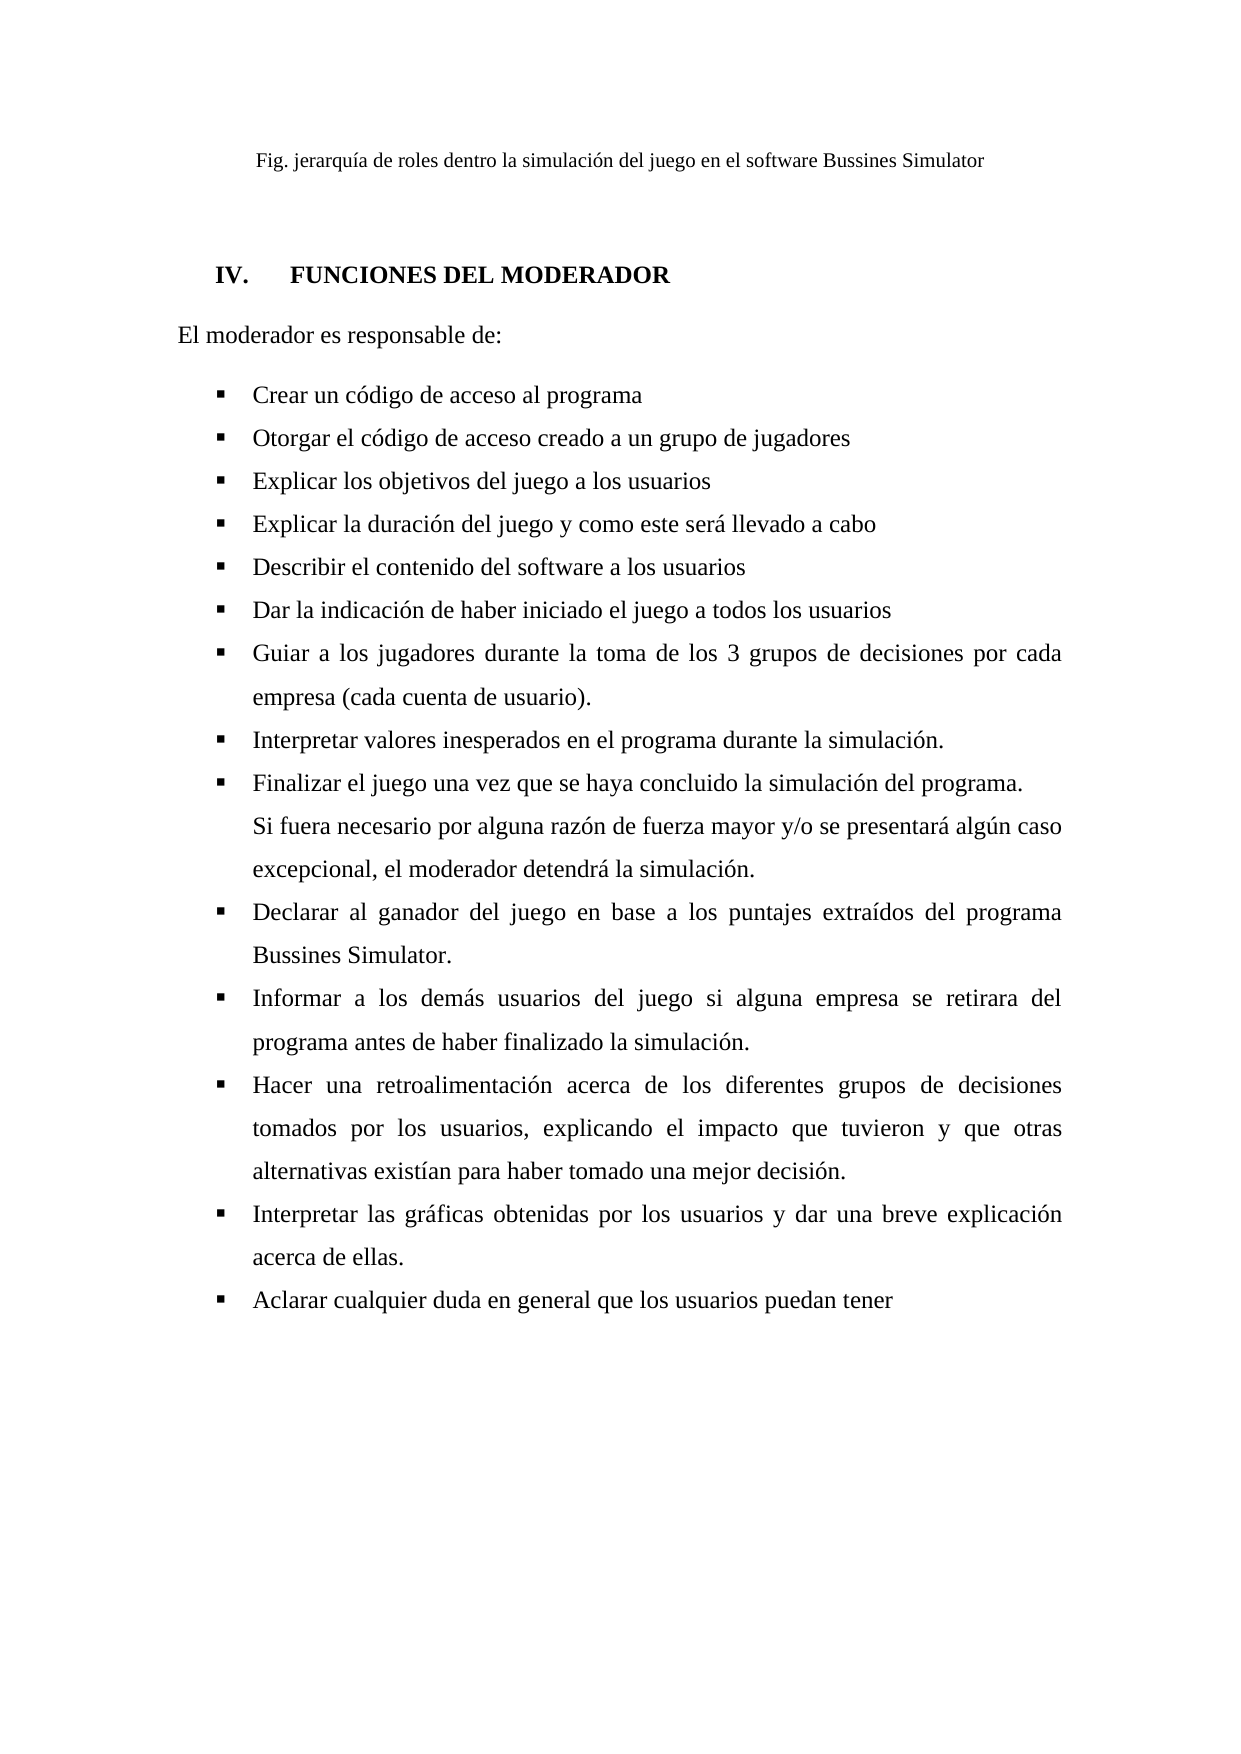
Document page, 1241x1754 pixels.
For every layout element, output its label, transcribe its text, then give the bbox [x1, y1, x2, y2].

list FUNCIONES DEL MODERADOR [215, 260, 1063, 289]
list Describir el contenido del software a los usuarios [215, 552, 1063, 581]
list Explicar los objetivos del juego a los usuarios [215, 466, 1063, 495]
text El moderador es responsable de: [177, 320, 1063, 349]
list Otorgar el código de acceso creado a un grupo de jugadores [215, 423, 1063, 452]
list Informar a los demás usuarios del juego si alguna empresa se retirara del programa antes de haber finalizado la simulación. [215, 983, 1063, 1055]
text Fig. jerarquía de roles dentro la simulación del juego en el software Bussines Simulator [177, 148, 1063, 172]
list Hacer una retroalimentación acerca de los diferentes grupos de decisiones tomados por los usuarios, explicando el impacto que tuvieron y que otras alternativas existían para haber tomado una mejor decisión. [215, 1070, 1063, 1185]
list Explicar la duración del juego y como este será llevado a cabo [215, 509, 1063, 538]
list Interpretar las gráficas obtenidas por los usuarios y dar una breve explicación acerca de ellas. [215, 1199, 1063, 1271]
list Guiar a los jugadores durante la toma de los 3 grupos de decisiones por cada empresa (cada cuenta de usuario). [215, 638, 1063, 710]
list Crear un código de acceso al programa [215, 380, 1063, 408]
list Aclarar cualquier duda en general que los usuarios puedan tener [215, 1285, 1063, 1314]
list Declarar al ganador del juego en base a los puntajes extraídos del programa Bussines Simulator. [215, 897, 1063, 969]
list Finalizar el juego una vez que se haya concluido la simulación del programa. [215, 768, 1063, 797]
list Si fuera necesario por alguna razón de fuerza mayor y/o se presentará algún caso excepcional, el moderador detendrá la simulación. [252, 811, 1063, 883]
list Dar la indicación de haber iniciado el juego a todos los usuarios [215, 595, 1063, 624]
list Interpretar valores inesperados en el programa durante la simulación. [215, 725, 1063, 753]
